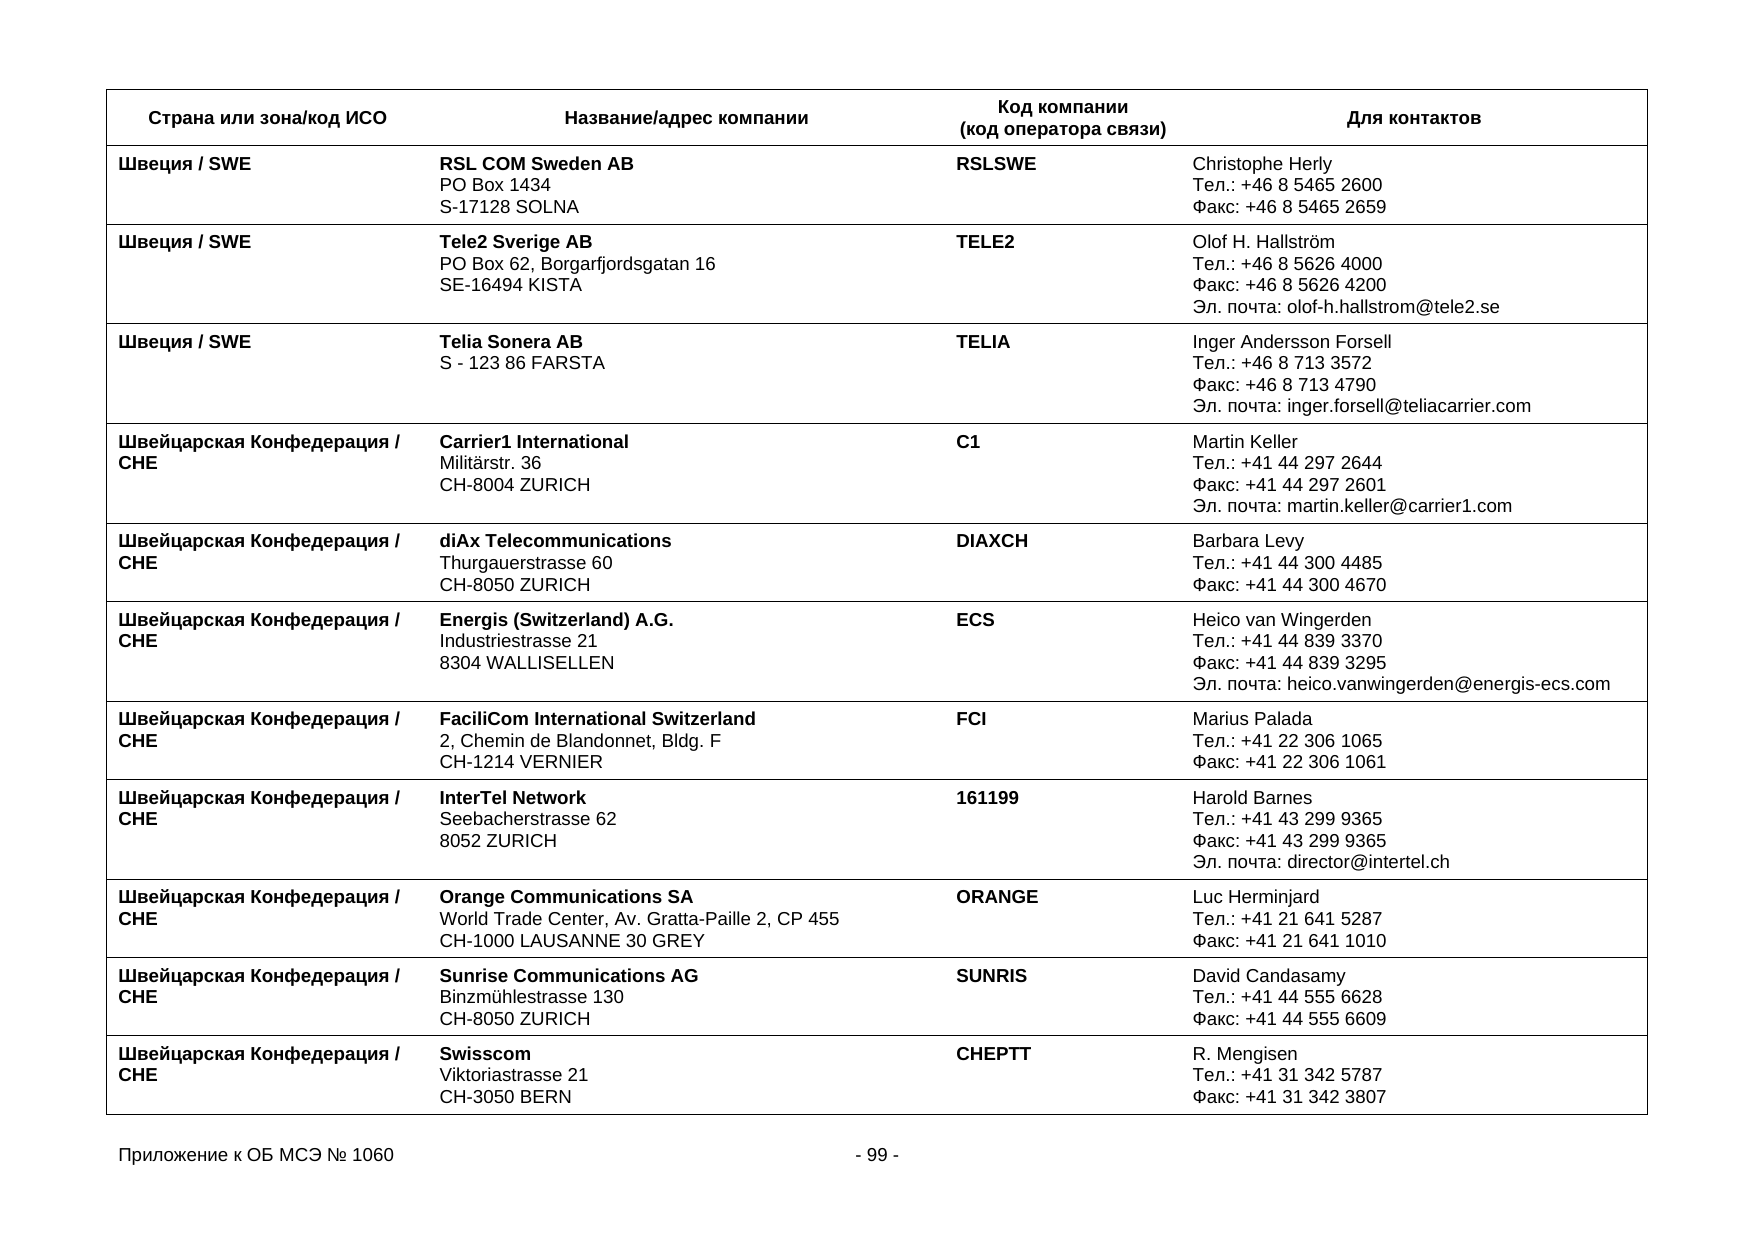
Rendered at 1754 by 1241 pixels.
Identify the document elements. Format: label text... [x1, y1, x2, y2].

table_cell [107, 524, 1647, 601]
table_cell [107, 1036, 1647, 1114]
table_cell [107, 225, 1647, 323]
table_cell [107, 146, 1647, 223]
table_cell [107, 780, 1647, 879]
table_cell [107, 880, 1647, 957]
table_header Для контактов [1181, 90, 1647, 145]
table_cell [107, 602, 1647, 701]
table_header Код компании (код оператора связи) [945, 90, 1181, 145]
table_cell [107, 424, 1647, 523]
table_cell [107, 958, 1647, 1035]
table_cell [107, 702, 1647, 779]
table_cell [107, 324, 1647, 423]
table_header Страна или зона/код ИСО [107, 90, 428, 145]
table_header Название/адрес компании [428, 90, 945, 145]
